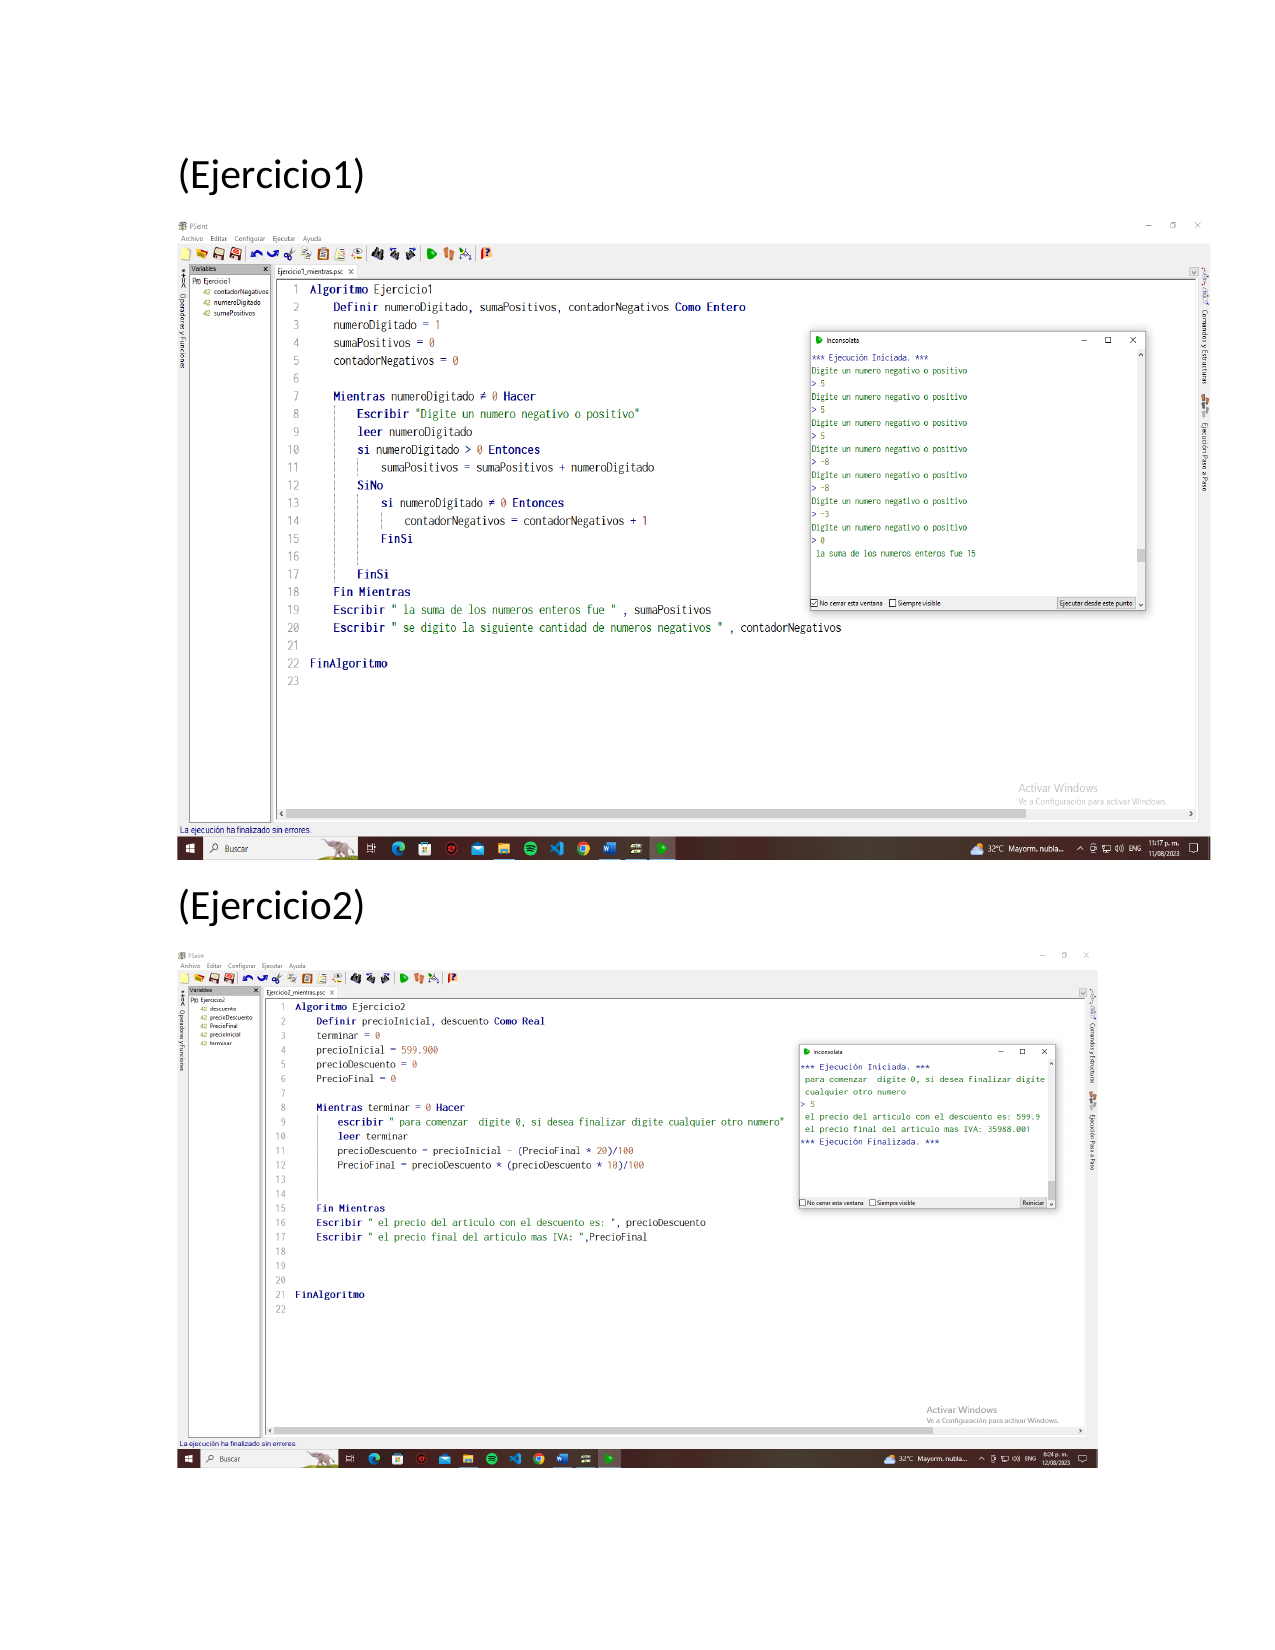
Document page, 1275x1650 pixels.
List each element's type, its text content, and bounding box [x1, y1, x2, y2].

text (Ejercicio2) [177, 879, 1098, 929]
picture [177, 219, 1211, 860]
picture [177, 950, 1098, 1468]
text (Ejercicio1) [177, 148, 1098, 198]
